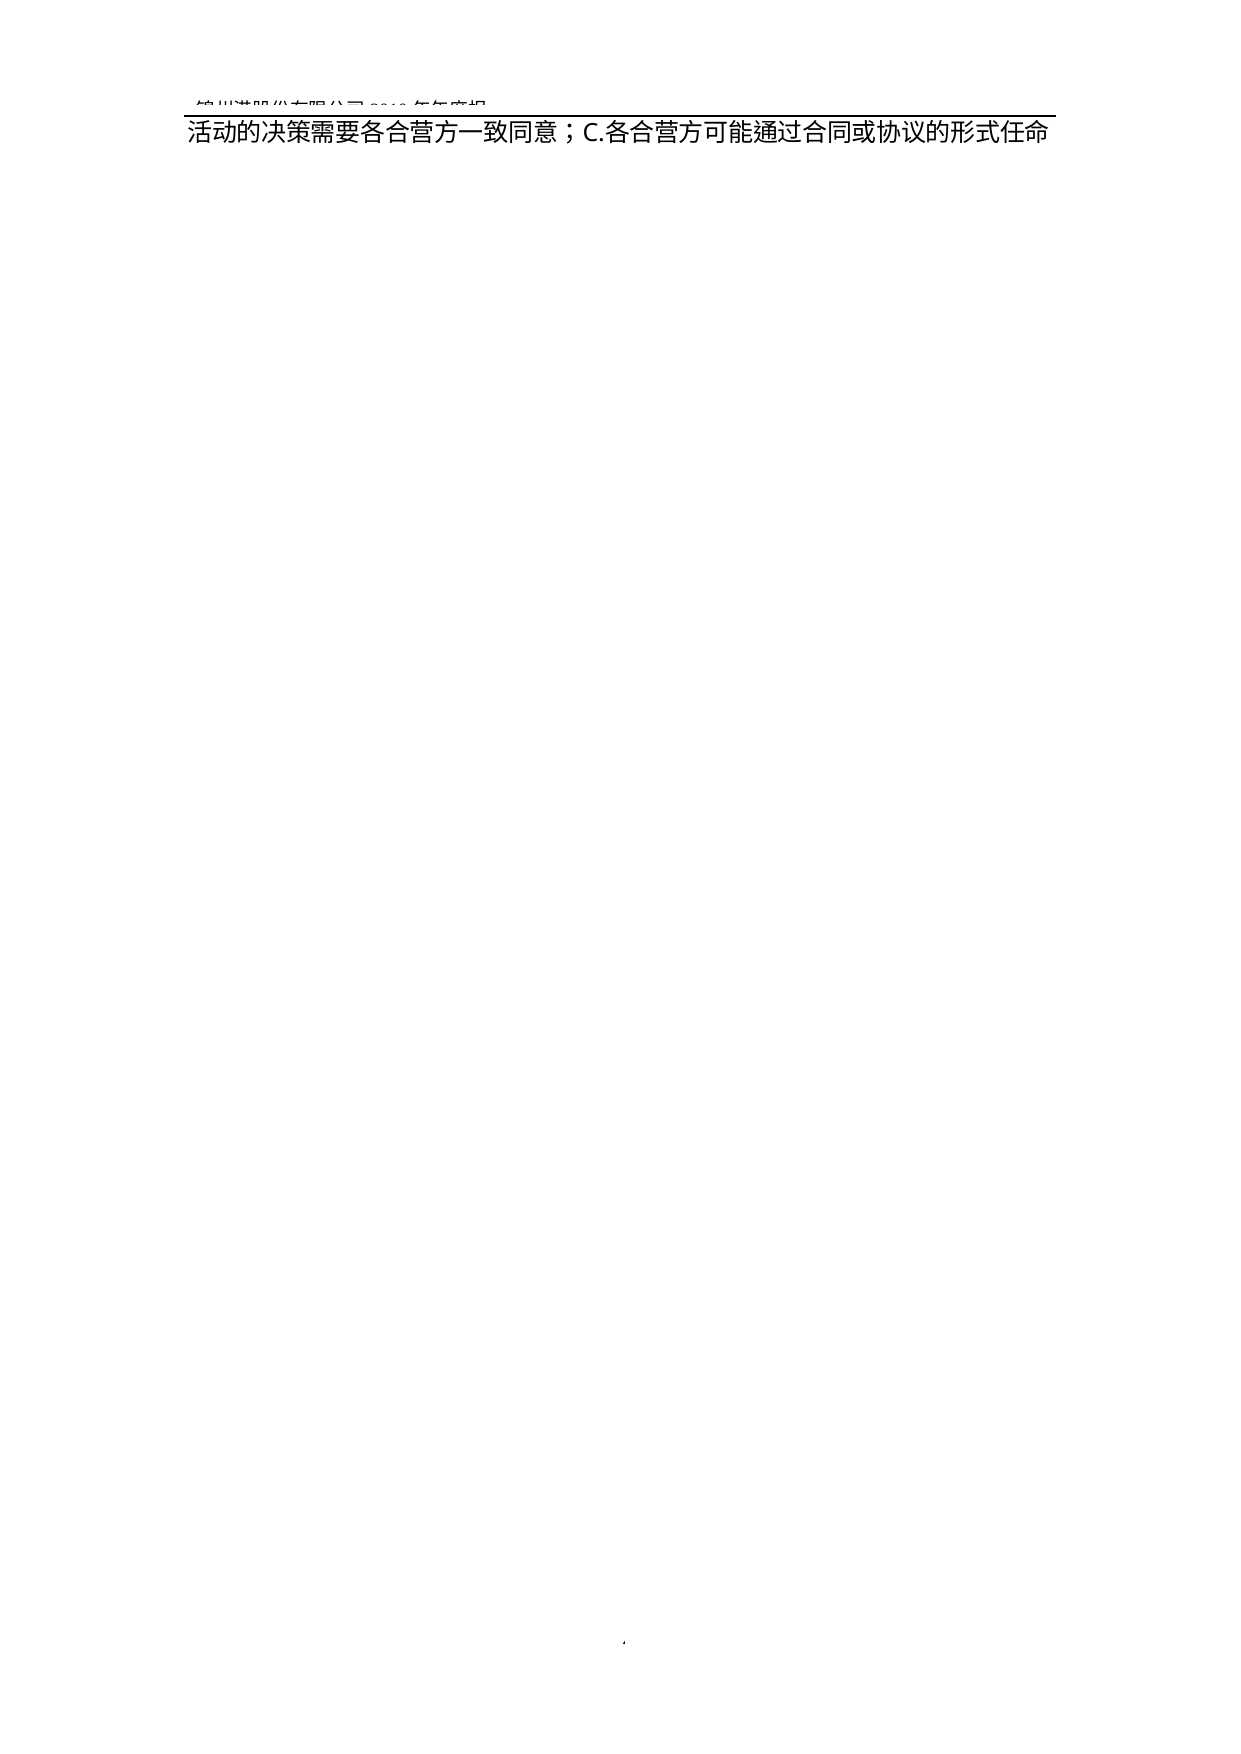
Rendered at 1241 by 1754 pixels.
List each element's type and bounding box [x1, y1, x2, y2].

text [187, 114, 1054, 149]
